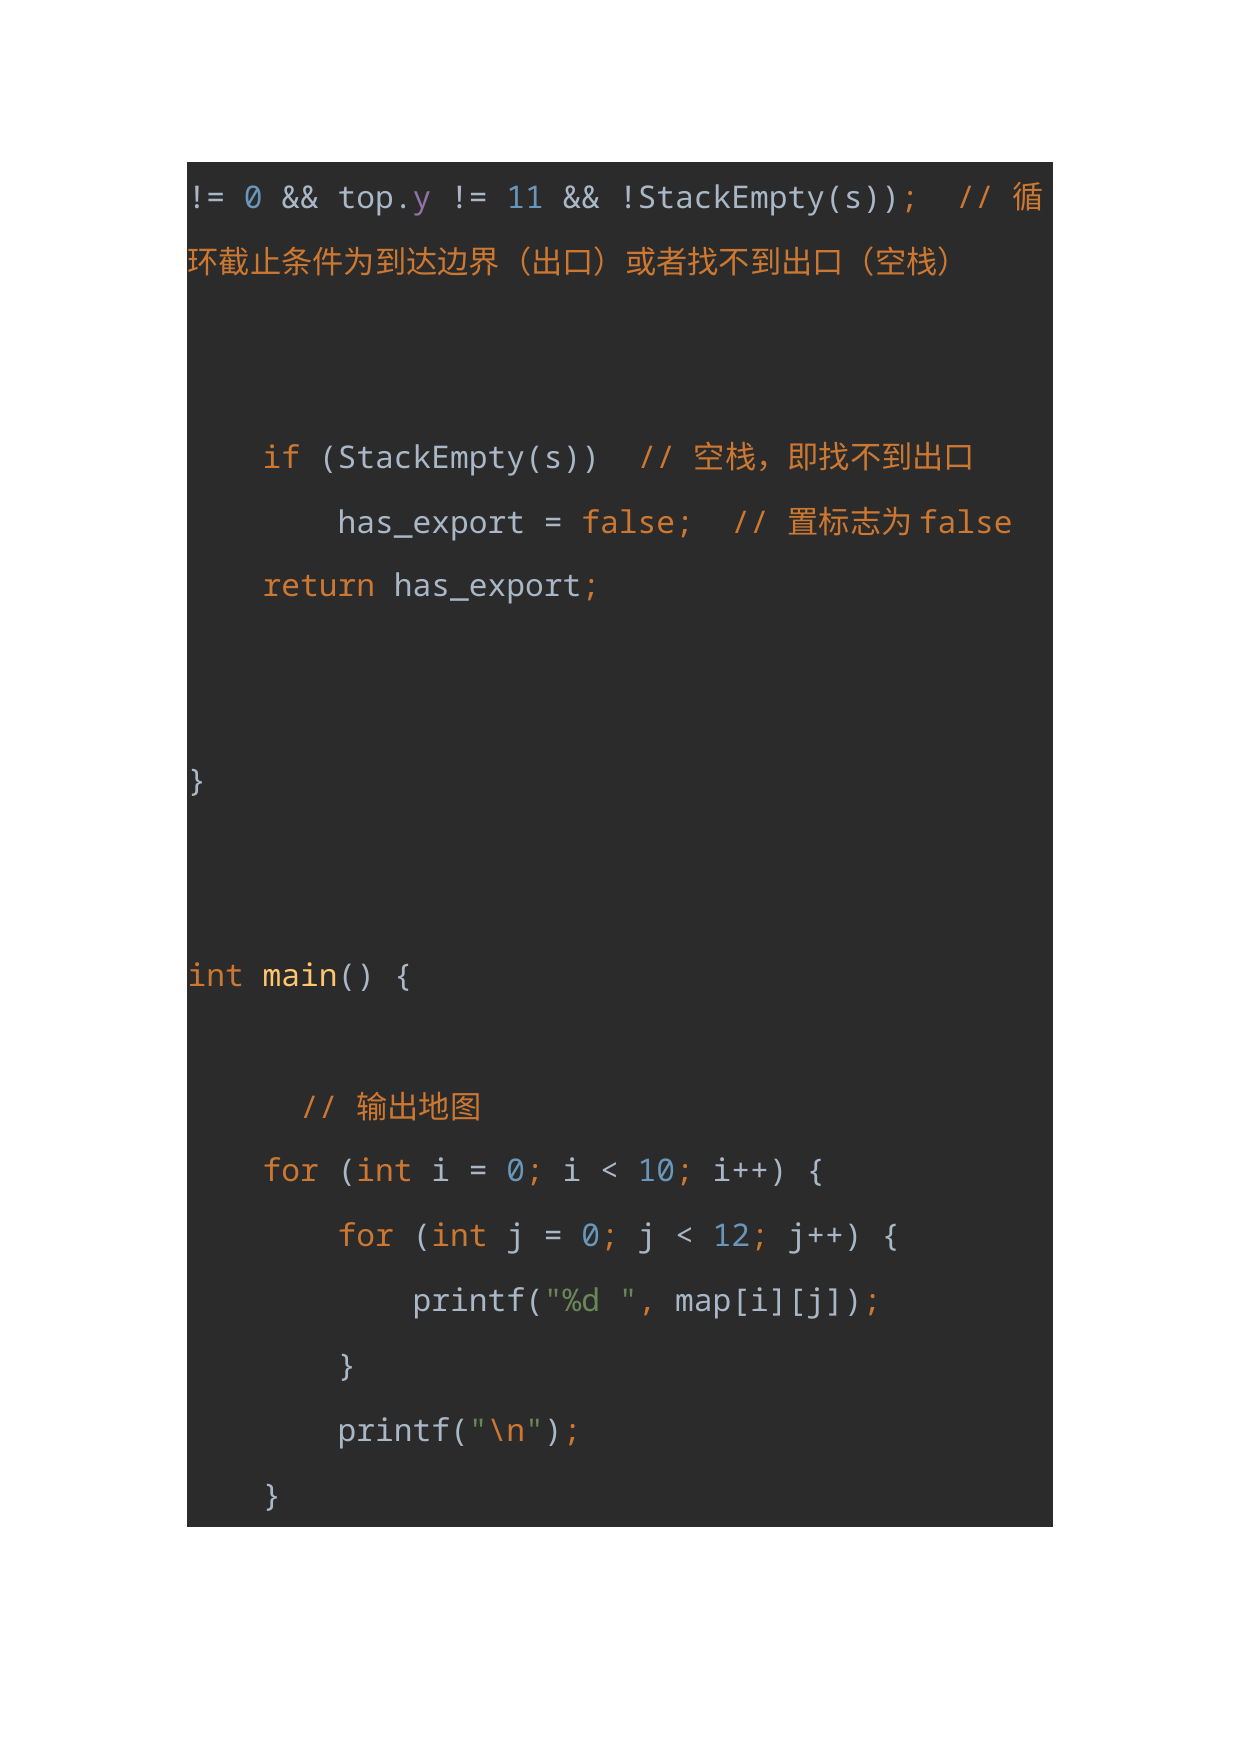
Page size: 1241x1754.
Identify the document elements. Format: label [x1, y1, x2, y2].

text [187, 162, 1053, 1527]
